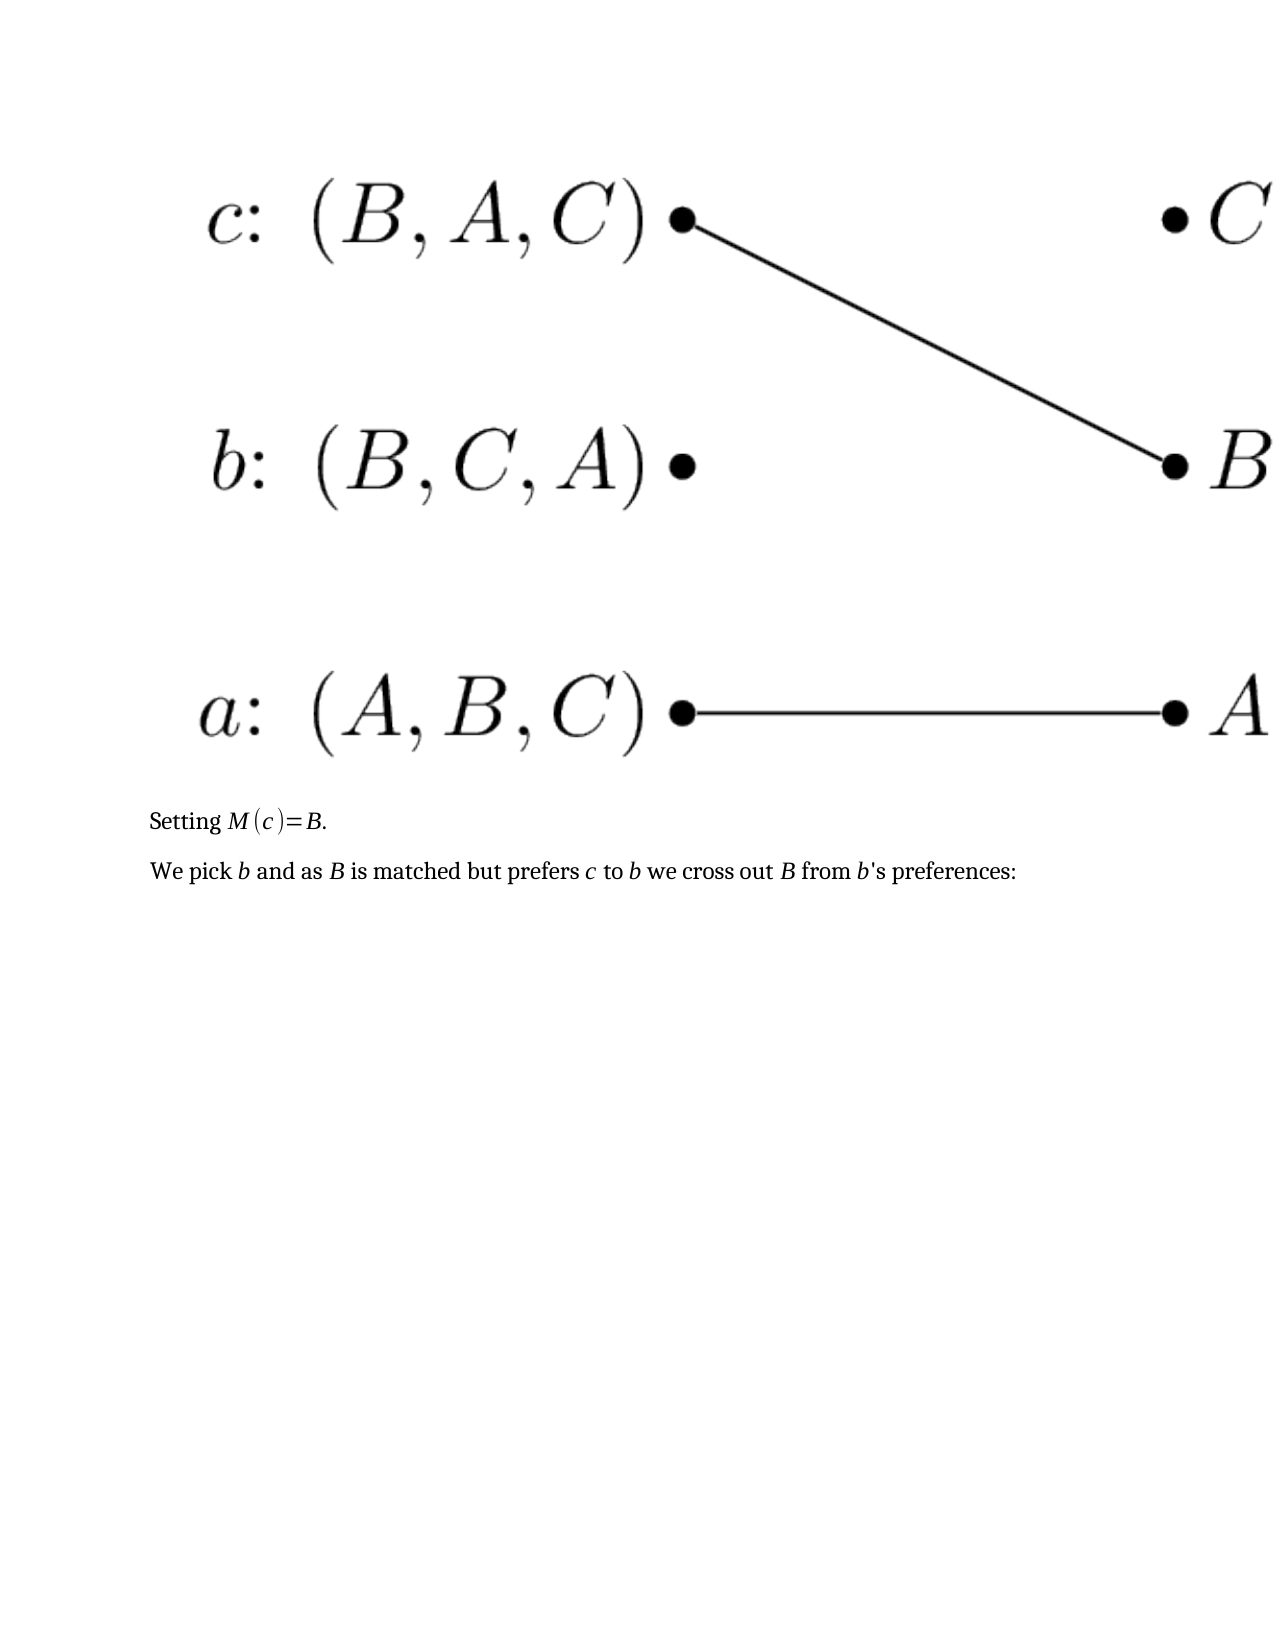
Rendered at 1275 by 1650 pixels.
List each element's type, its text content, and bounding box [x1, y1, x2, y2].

picture [168, 150, 1275, 786]
text We pick and as is matched but prefers to we cross out from 's preferences: [150, 857, 1125, 886]
